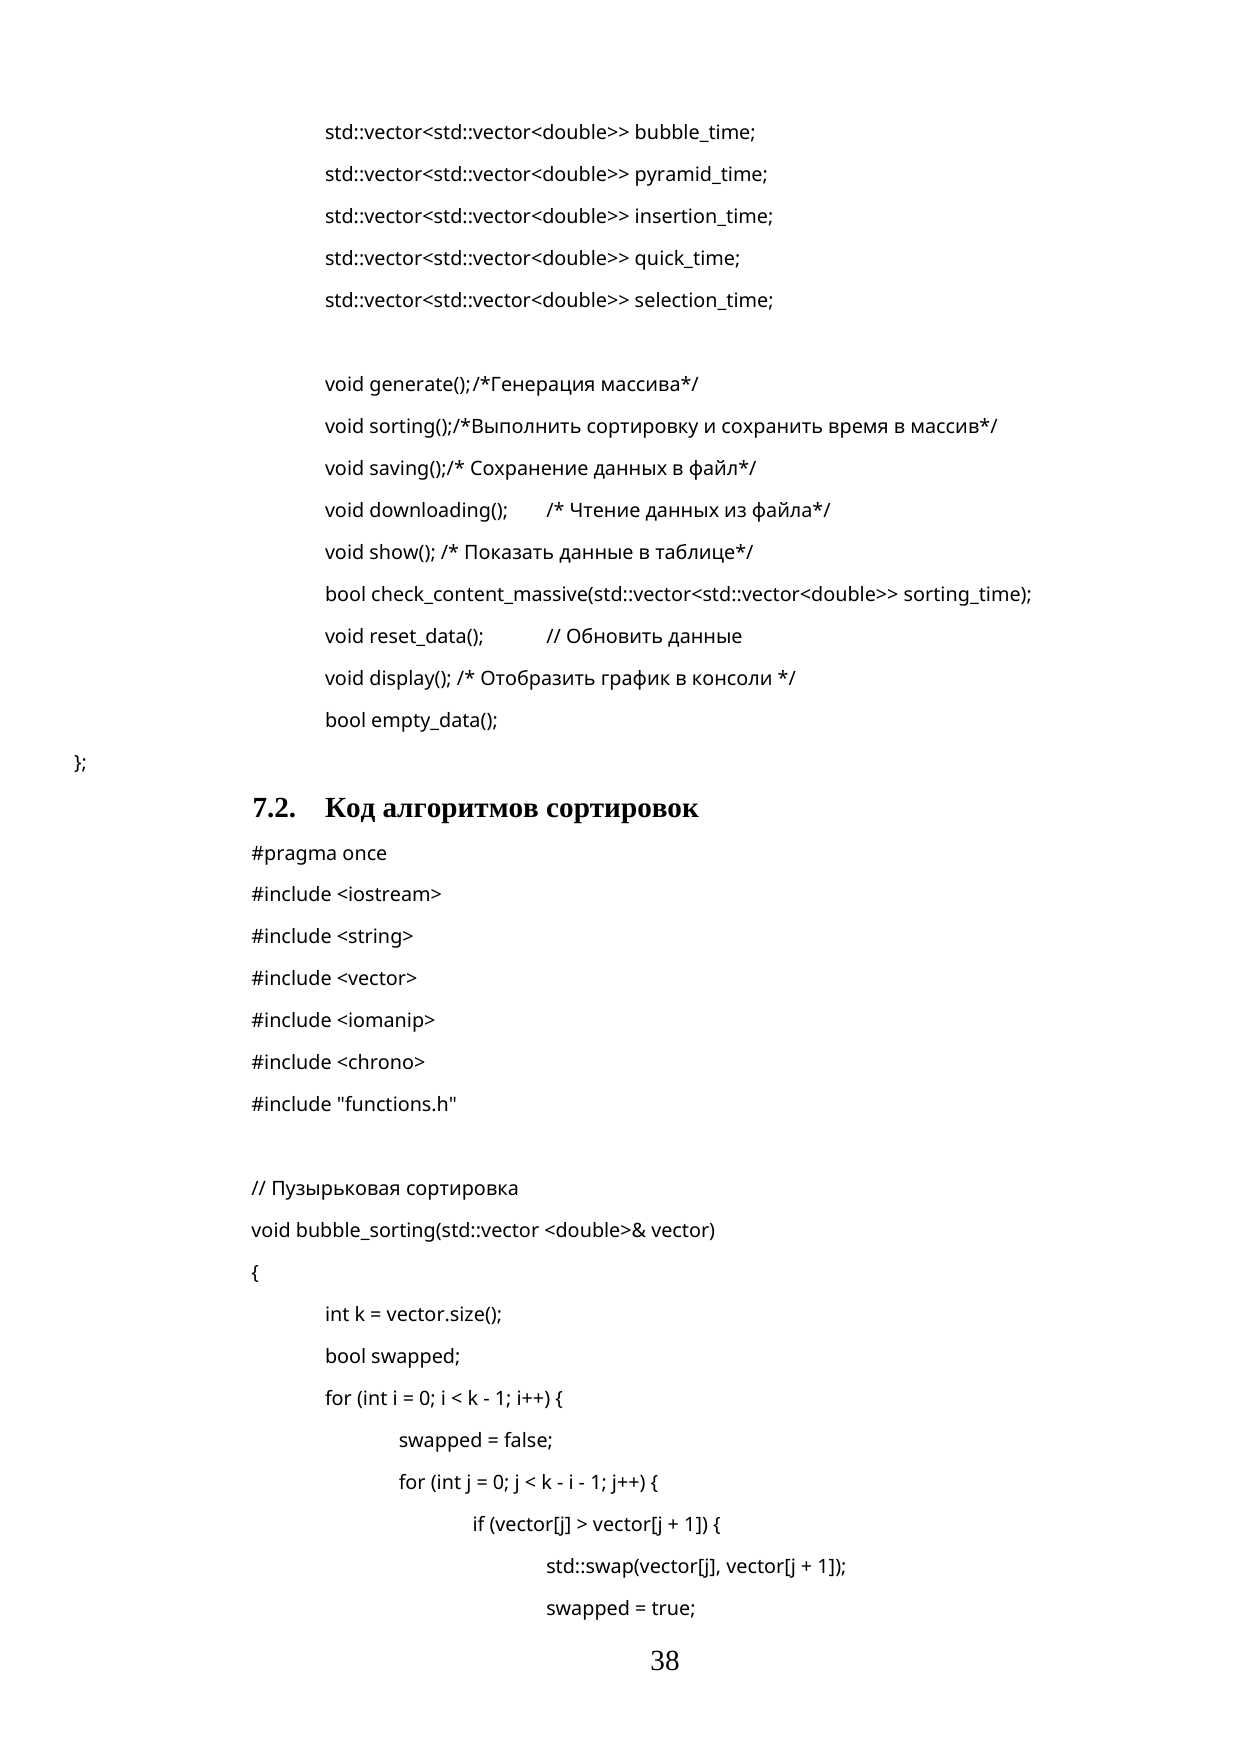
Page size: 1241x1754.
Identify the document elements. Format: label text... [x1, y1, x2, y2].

text bool check_content_massive(std::vector<std::vector<double>> sorting_time); [177, 580, 1159, 607]
text #include "functions.h" [177, 1091, 1159, 1118]
text // Пузырьковая сортировка [177, 1174, 1159, 1202]
text #include <vector> [177, 965, 1159, 992]
text std::vector<std::vector<double>> quick_time; [177, 244, 1159, 271]
text std::vector<std::vector<double>> insertion_time; [177, 202, 1159, 229]
text bool empty_data(); [177, 706, 1159, 733]
text std::vector<std::vector<double>> pyramid_time; [177, 161, 1159, 187]
text #pragma once [177, 839, 1159, 866]
text int k = vector.size(); [177, 1301, 1159, 1327]
text if (vector[j] > vector[j + 1]) { [177, 1510, 1159, 1537]
text void display(); /* Отобразить график в консоли */ [177, 664, 1159, 691]
text std::vector<std::vector<double>> selection_time; [177, 286, 1159, 313]
text swapped = true; [177, 1594, 1159, 1621]
text }; [0, 748, 1151, 775]
text swapped = false; [177, 1426, 1159, 1453]
text void bubble_sorting(std::vector <double>& vector) [177, 1217, 1159, 1243]
text void reset_data(); // Обновить данные [177, 622, 1159, 649]
text void downloading(); /* Чтение данных из файла*/ [177, 496, 1159, 523]
text std::swap(vector[j], vector[j + 1]); [177, 1552, 1159, 1579]
text { [177, 1258, 1159, 1286]
text for (int j = 0; j < k - i - 1; j++) { [177, 1468, 1159, 1495]
text #include <iomanip> [177, 1007, 1159, 1034]
text #include <iostream> [177, 881, 1159, 908]
text void generate(); /*Генерация массива*/ [177, 370, 1159, 397]
text std::vector<std::vector<double>> bubble_time; [177, 118, 1159, 146]
text #include <chrono> [177, 1049, 1159, 1076]
text void saving();/* Сохранение данных в файл*/ [177, 454, 1159, 481]
text void sorting();/*Выполнить сортировку и сохранить время в массив*/ [177, 412, 1159, 439]
text #include <string> [177, 923, 1159, 950]
text for (int i = 0; i < k - 1; i++) { [177, 1384, 1159, 1411]
subtitle Код алгоритмов сортировок [178, 790, 1152, 824]
text bool swapped; [177, 1342, 1159, 1369]
text void show(); /* Показать данные в таблице*/ [177, 538, 1159, 565]
